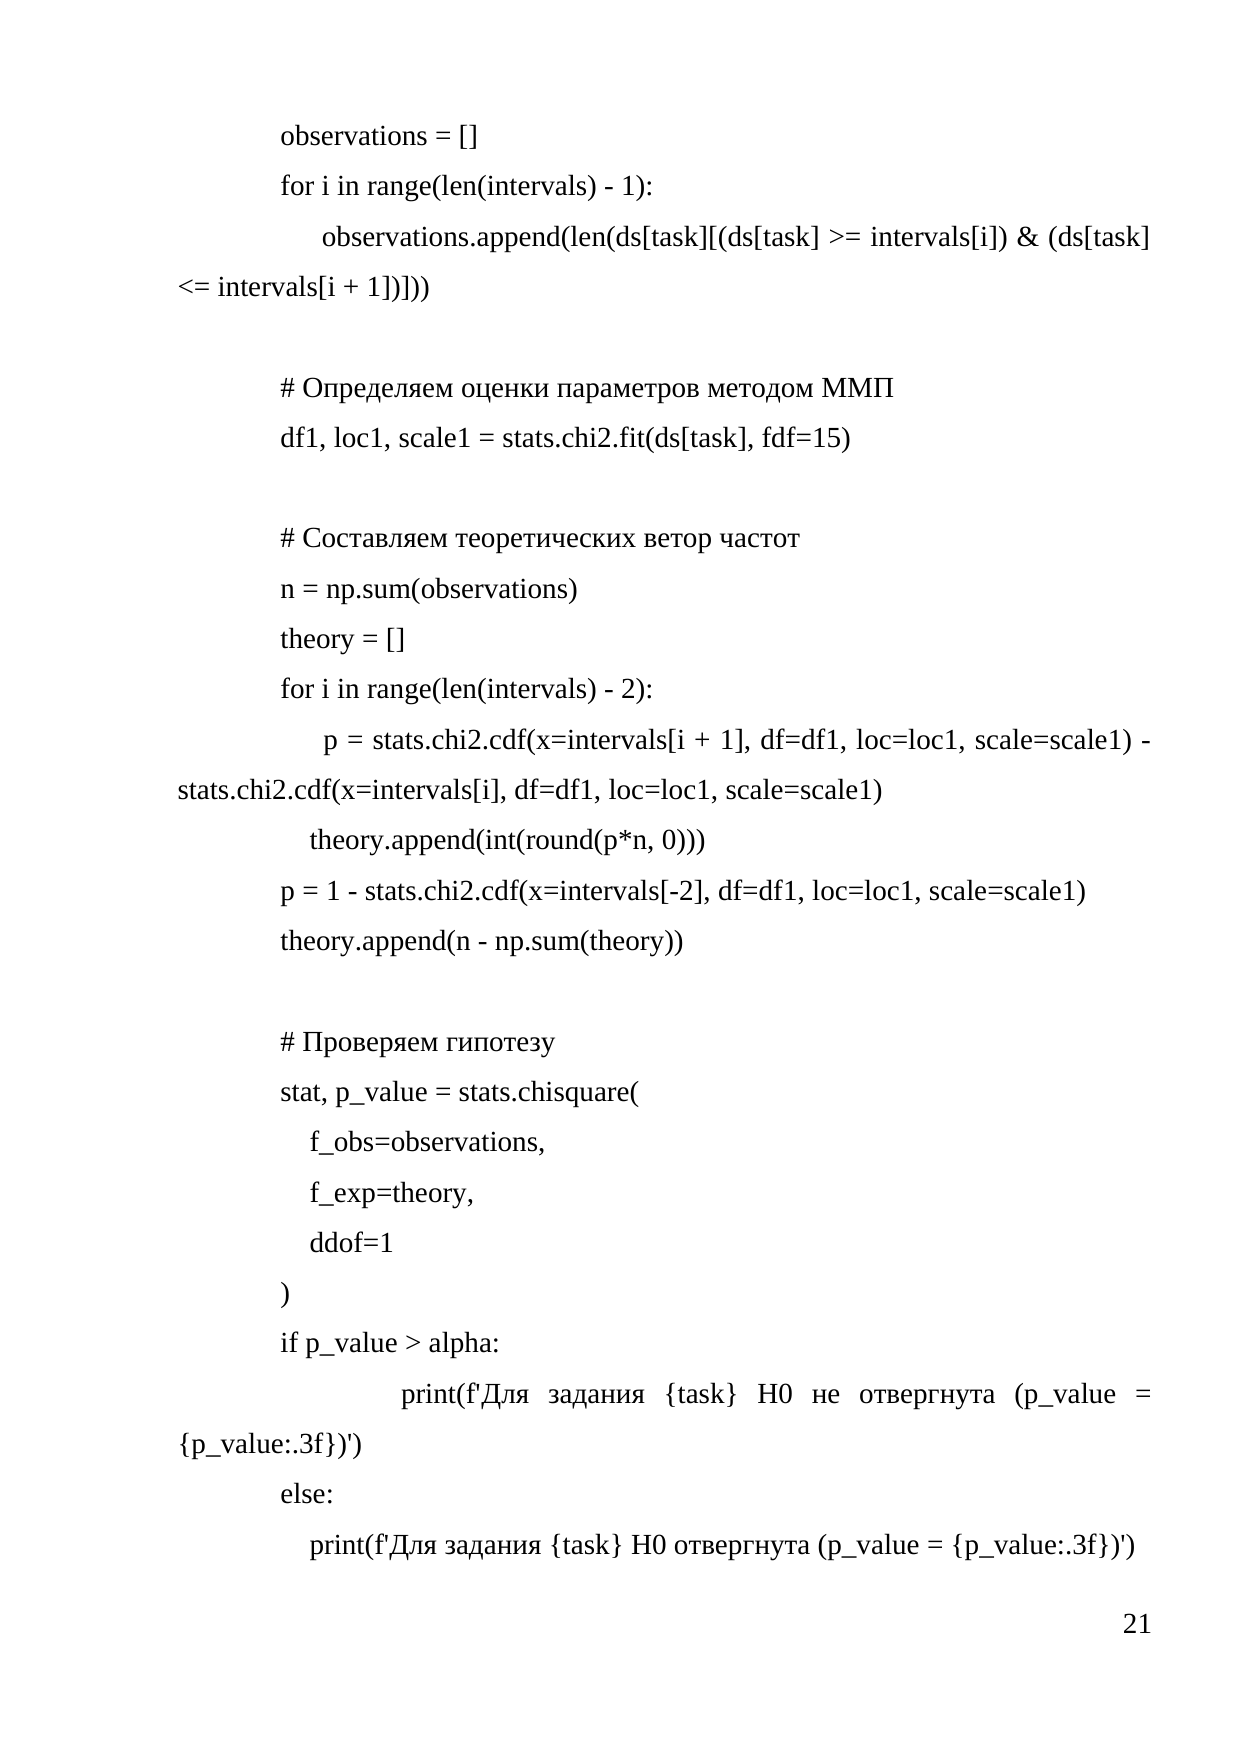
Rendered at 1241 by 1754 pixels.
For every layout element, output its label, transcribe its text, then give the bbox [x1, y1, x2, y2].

text theory.append(int(round(p*n, 0))) [177, 822, 1152, 856]
text if p_value > alpha: [177, 1326, 1152, 1359]
text theory.append(n - np.sum(theory)) [177, 923, 1152, 957]
text else: [177, 1477, 1152, 1510]
text stat, p_value = stats.chisquare( [177, 1074, 1152, 1108]
text for i in range(len(intervals) - 1): [177, 168, 1152, 202]
text ) [177, 1275, 1152, 1309]
text theory = [] [177, 621, 1152, 655]
text # Составляем теоретических ветор частот [177, 521, 1152, 554]
text print(f'Для задания {task} H0 отвергнута (p_value = {p_value:.3f})') [177, 1527, 1152, 1560]
text print(f'Для задания {task} H0 не отвергнута (p_value = {p_value:.3f})') [177, 1376, 1152, 1460]
text for i in range(len(intervals) - 2): [177, 672, 1152, 705]
text f_obs=observations, [177, 1124, 1152, 1158]
text observations = [] [177, 118, 1152, 152]
text f_exp=theory, [177, 1175, 1152, 1208]
text observations.append(len(ds[task][(ds[task] >= intervals[i]) & (ds[task] <= intervals[i + 1])])) [177, 219, 1152, 303]
text # Проверяем гипотезу [177, 1024, 1152, 1057]
text df1, loc1, scale1 = stats.chi2.fit(ds[task], fdf=15) [177, 420, 1152, 453]
text # Определяем оценки параметров методом ММП [177, 370, 1152, 403]
text n = np.sum(observations) [177, 571, 1152, 604]
text p = 1 - stats.chi2.cdf(x=intervals[-2], df=df1, loc=loc1, scale=scale1) [177, 873, 1152, 906]
text ddof=1 [177, 1225, 1152, 1258]
text p = stats.chi2.cdf(x=intervals[i + 1], df=df1, loc=loc1, scale=scale1) - stats.chi2.cdf(x=intervals[i], df=df1, loc=loc1, scale=scale1) [177, 722, 1152, 806]
